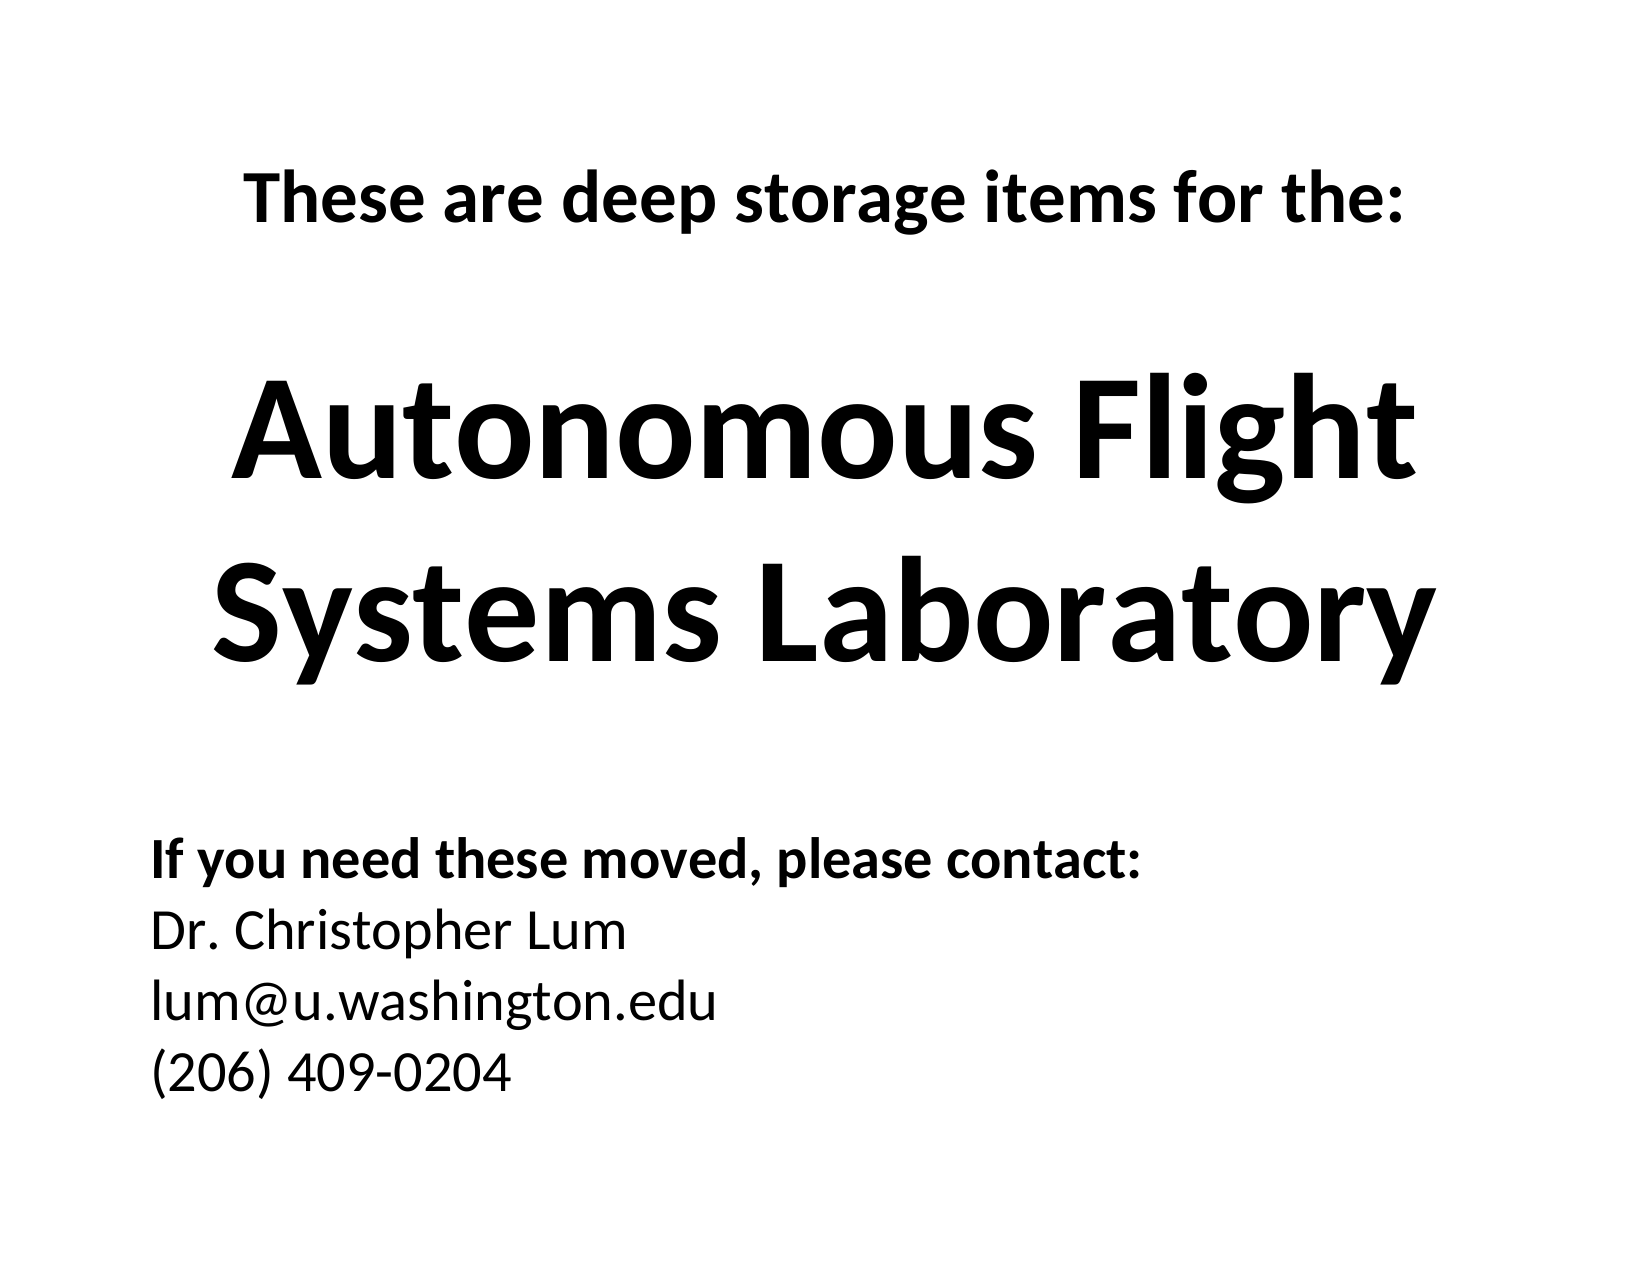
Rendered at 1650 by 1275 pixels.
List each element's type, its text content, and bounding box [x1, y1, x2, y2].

text Dr. Christopher Lum [150, 893, 1500, 964]
text Autonomous Flight Systems Laboratory [150, 333, 1500, 699]
text (206) 409-0204 [150, 1035, 1500, 1106]
text These are deep storage items for the: [150, 150, 1500, 242]
text If you need these moved, please contact: [150, 821, 1500, 893]
text lum@u.washington.edu [150, 964, 1500, 1035]
